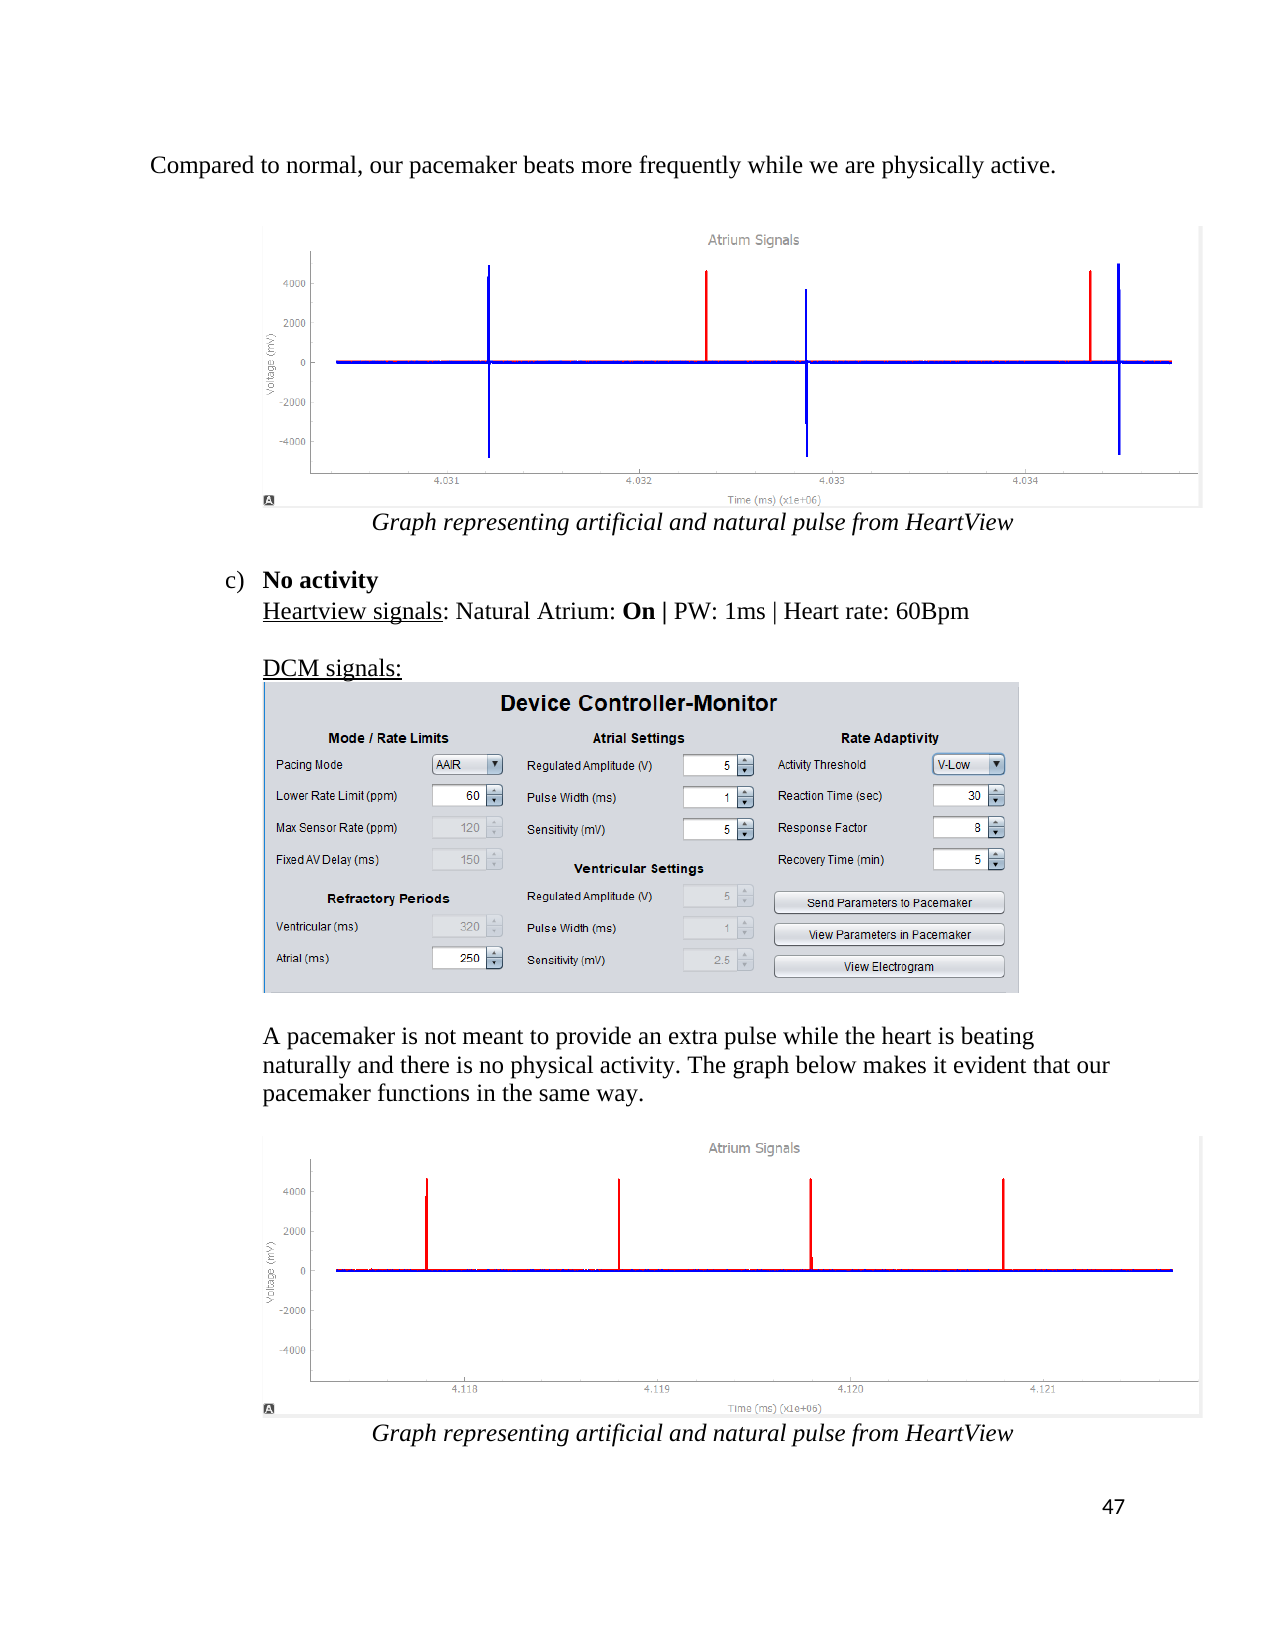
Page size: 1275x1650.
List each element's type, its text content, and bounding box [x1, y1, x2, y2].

list Graph representing artificial and natural pulse from HeartView [262, 1418, 1125, 1447]
list No activity [225, 565, 1125, 593]
list DCM signals: [262, 653, 1125, 682]
picture [262, 226, 1203, 508]
picture [262, 682, 1019, 993]
list Heartview signals: Natural Atrium: On | PW: 1ms | Heart rate: 60Bpm [262, 596, 1125, 624]
text Compared to normal, our pacemaker beats more frequently while we are physically active. [150, 150, 1125, 179]
list Graph representing artificial and natural pulse from HeartView [262, 508, 1125, 536]
picture [262, 1136, 1203, 1418]
list A pacemaker is not meant to provide an extra pulse while the heart is beating naturally and there is no physical activity. The graph below makes it evident that our pacemaker functions in the same way. [262, 1021, 1125, 1107]
